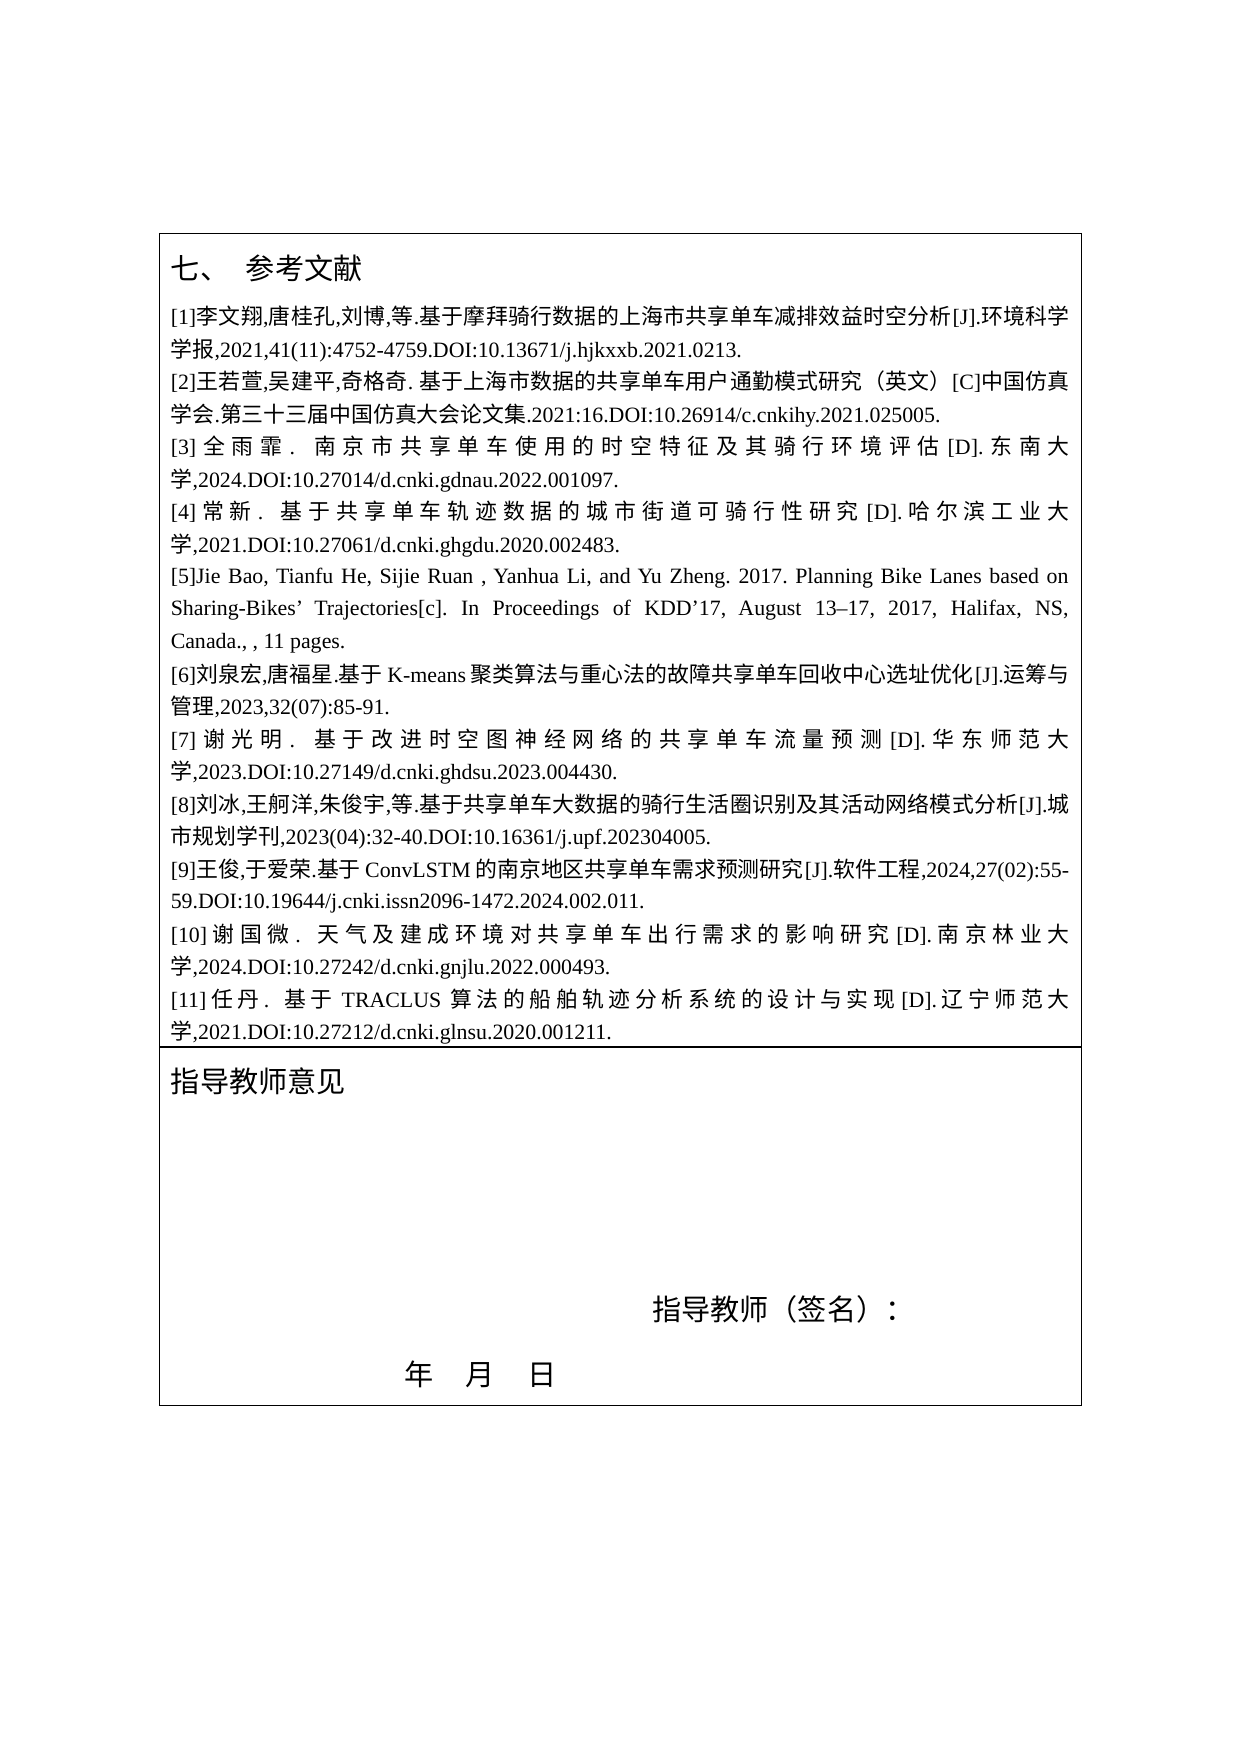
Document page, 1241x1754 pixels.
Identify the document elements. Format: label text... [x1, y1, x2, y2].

table_cell 指导教师意见 指导教师（签名）： 年 月 日 [160, 1048, 1081, 1405]
